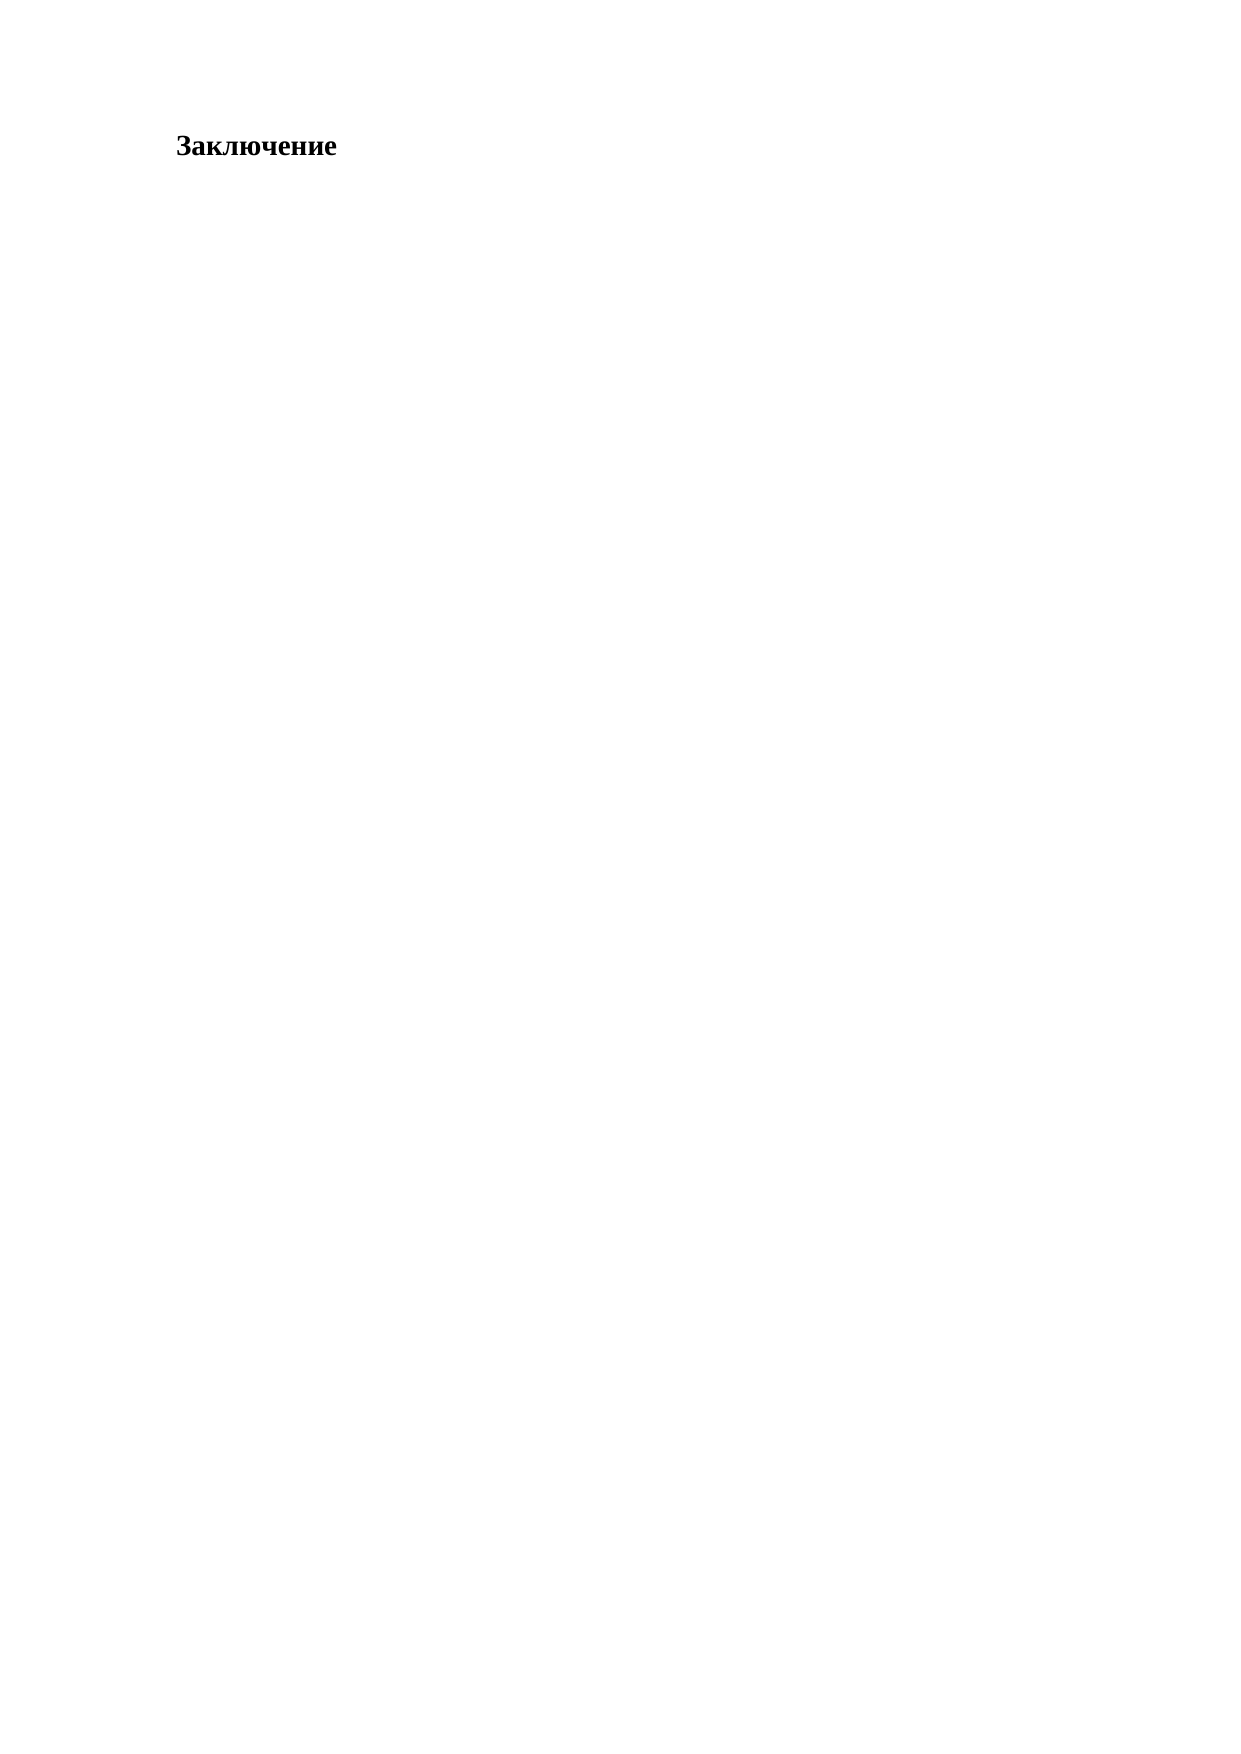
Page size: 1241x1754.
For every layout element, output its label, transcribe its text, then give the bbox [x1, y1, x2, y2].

text Заключение [176, 128, 1160, 161]
